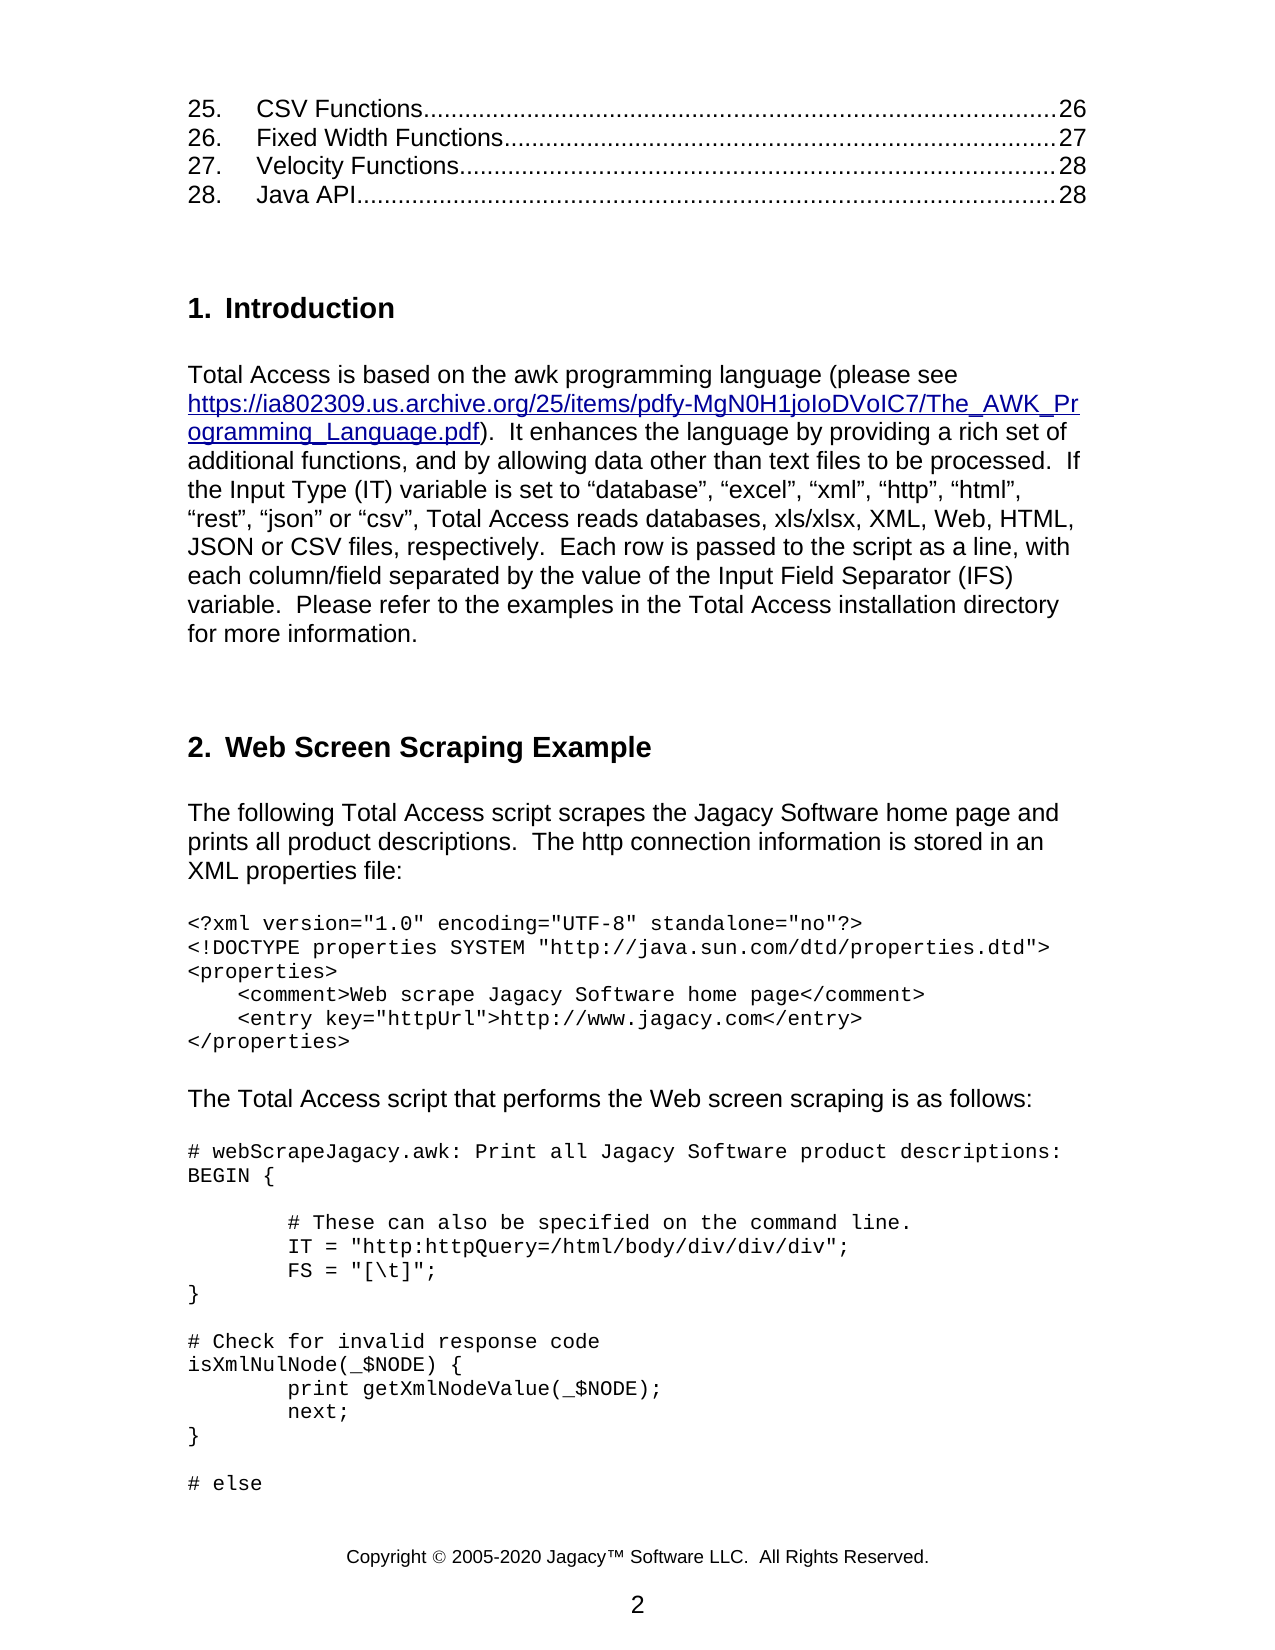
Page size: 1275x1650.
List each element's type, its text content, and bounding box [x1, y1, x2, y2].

text <comment>Web scrape Jagacy Software home page</comment> [187, 984, 1087, 1008]
text next; [187, 1402, 1087, 1425]
text The Total Access script that performs the Web screen scraping is as follows: [187, 1084, 1087, 1113]
text # These can also be specified on the command line. [187, 1212, 1087, 1236]
text print getXmlNodeValue(_$NODE); [187, 1378, 1087, 1402]
text <!DOCTYPE properties SYSTEM "http://java.sun.com/dtd/properties.dtd"> [187, 937, 1087, 961]
text # else [187, 1472, 1087, 1496]
text } [187, 1425, 1087, 1449]
text Total Access is based on the awk programming language (please see https://ia802309.us.archive.org/25/items/pdfy-MgN0H1joIoDVoIC7/The_AWK_Programming_Language.pdf). It enhances the language by providing a rich set of additional functions, and by allowing data other than text files to be processed. If the Input Type (IT) variable is set to “database”, “excel”, “xml”, “http”, “html”, “rest”, “json” or “csv”, Total Access reads databases, xls/xlsx, XML, Web, HTML, JSON or CSV files, respectively. Each row is passed to the script as a line, with each column/field separated by the value of the Input Field Separator (IFS) variable. Please refer to the examples in the Total Access installation directory for more information. [187, 360, 1087, 647]
text BEGIN { [187, 1165, 1087, 1189]
text isXmlNulNode(_$NODE) { [187, 1354, 1087, 1378]
text # Check for invalid response code [187, 1331, 1087, 1354]
text </properties> [187, 1032, 1087, 1055]
subtitle Introduction [187, 291, 1087, 325]
text 25. CSV Functions 26 [187, 94, 1087, 122]
text 26. Fixed Width Functions 27 [187, 122, 1087, 151]
text <properties> [187, 961, 1087, 984]
text FS = "[\t]"; [187, 1260, 1087, 1283]
text <?xml version="1.0" encoding="UTF-8" standalone="no"?> [187, 913, 1087, 937]
text } [187, 1283, 1087, 1307]
text 28. Java API 28 [187, 180, 1087, 209]
text IT = "http:httpQuery=/html/body/div/div/div"; [187, 1236, 1087, 1260]
subtitle Web Screen Scraping Example [187, 730, 1087, 763]
text # webScrapeJagacy.awk: Print all Jagacy Software product descriptions: [187, 1141, 1087, 1165]
text The following Total Access script scrapes the Jagacy Software home page and prints all product descriptions. The http connection information is stored in an XML properties file: [187, 798, 1087, 884]
text <entry key="httpUrl">http://www.jagacy.com</entry> [187, 1008, 1087, 1032]
text 27. Velocity Functions 28 [187, 151, 1087, 180]
